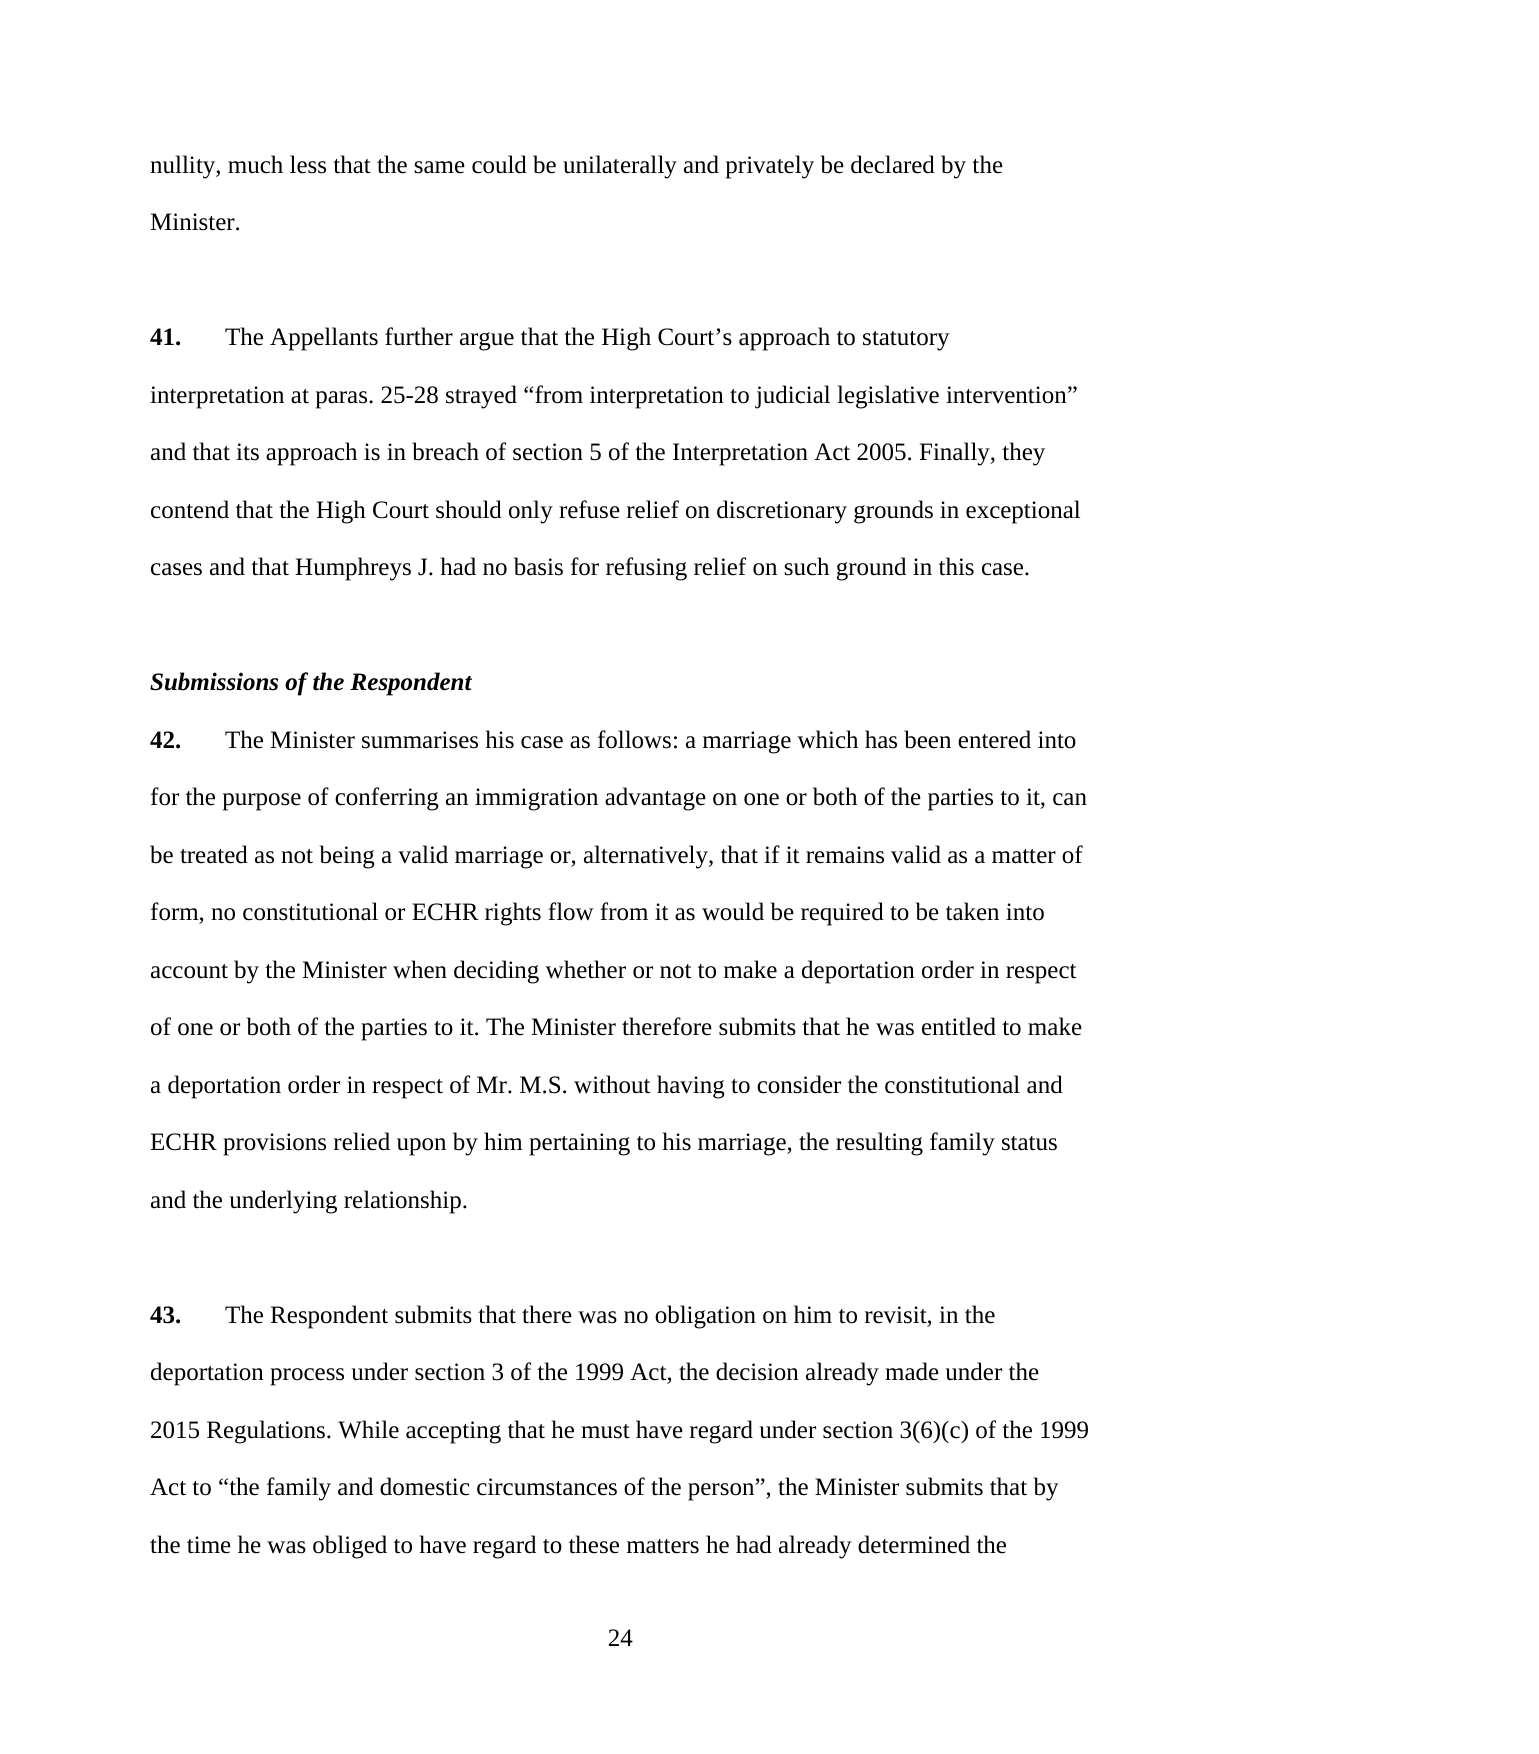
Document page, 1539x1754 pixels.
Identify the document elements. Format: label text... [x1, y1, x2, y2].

text Submissions of the Respondent [150, 667, 1090, 696]
list The Appellants further argue that the High Court’s approach to statutory interpretation at paras. 25-28 strayed “from interpretation to judicial legislative intervention” and that its approach is in breach of section 5 of the Interpretation Act 2005. Finally, they contend that the High Court should only refuse relief on discretionary grounds in exceptional cases and that Humphreys J. had no basis for refusing relief on such ground in this case. [150, 322, 1090, 581]
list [150, 150, 1090, 236]
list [150, 1300, 1090, 1559]
list The Minister summarises his case as follows: a marriage which has been entered into for the purpose of conferring an immigration advantage on one or both of the parties to it, can be treated as not being a valid marriage or, alternatively, that if it remains valid as a matter of form, no constitutional or ECHR rights flow from it as would be required to be taken into account by the Minister when deciding whether or not to make a deportation order in respect of one or both of the parties to it. The Minister therefore submits that he was entitled to make a deportation order in respect of Mr. M.S. without having to consider the constitutional and ECHR provisions relied upon by him pertaining to his marriage, the resulting family status and the underlying relationship. [150, 725, 1090, 1214]
